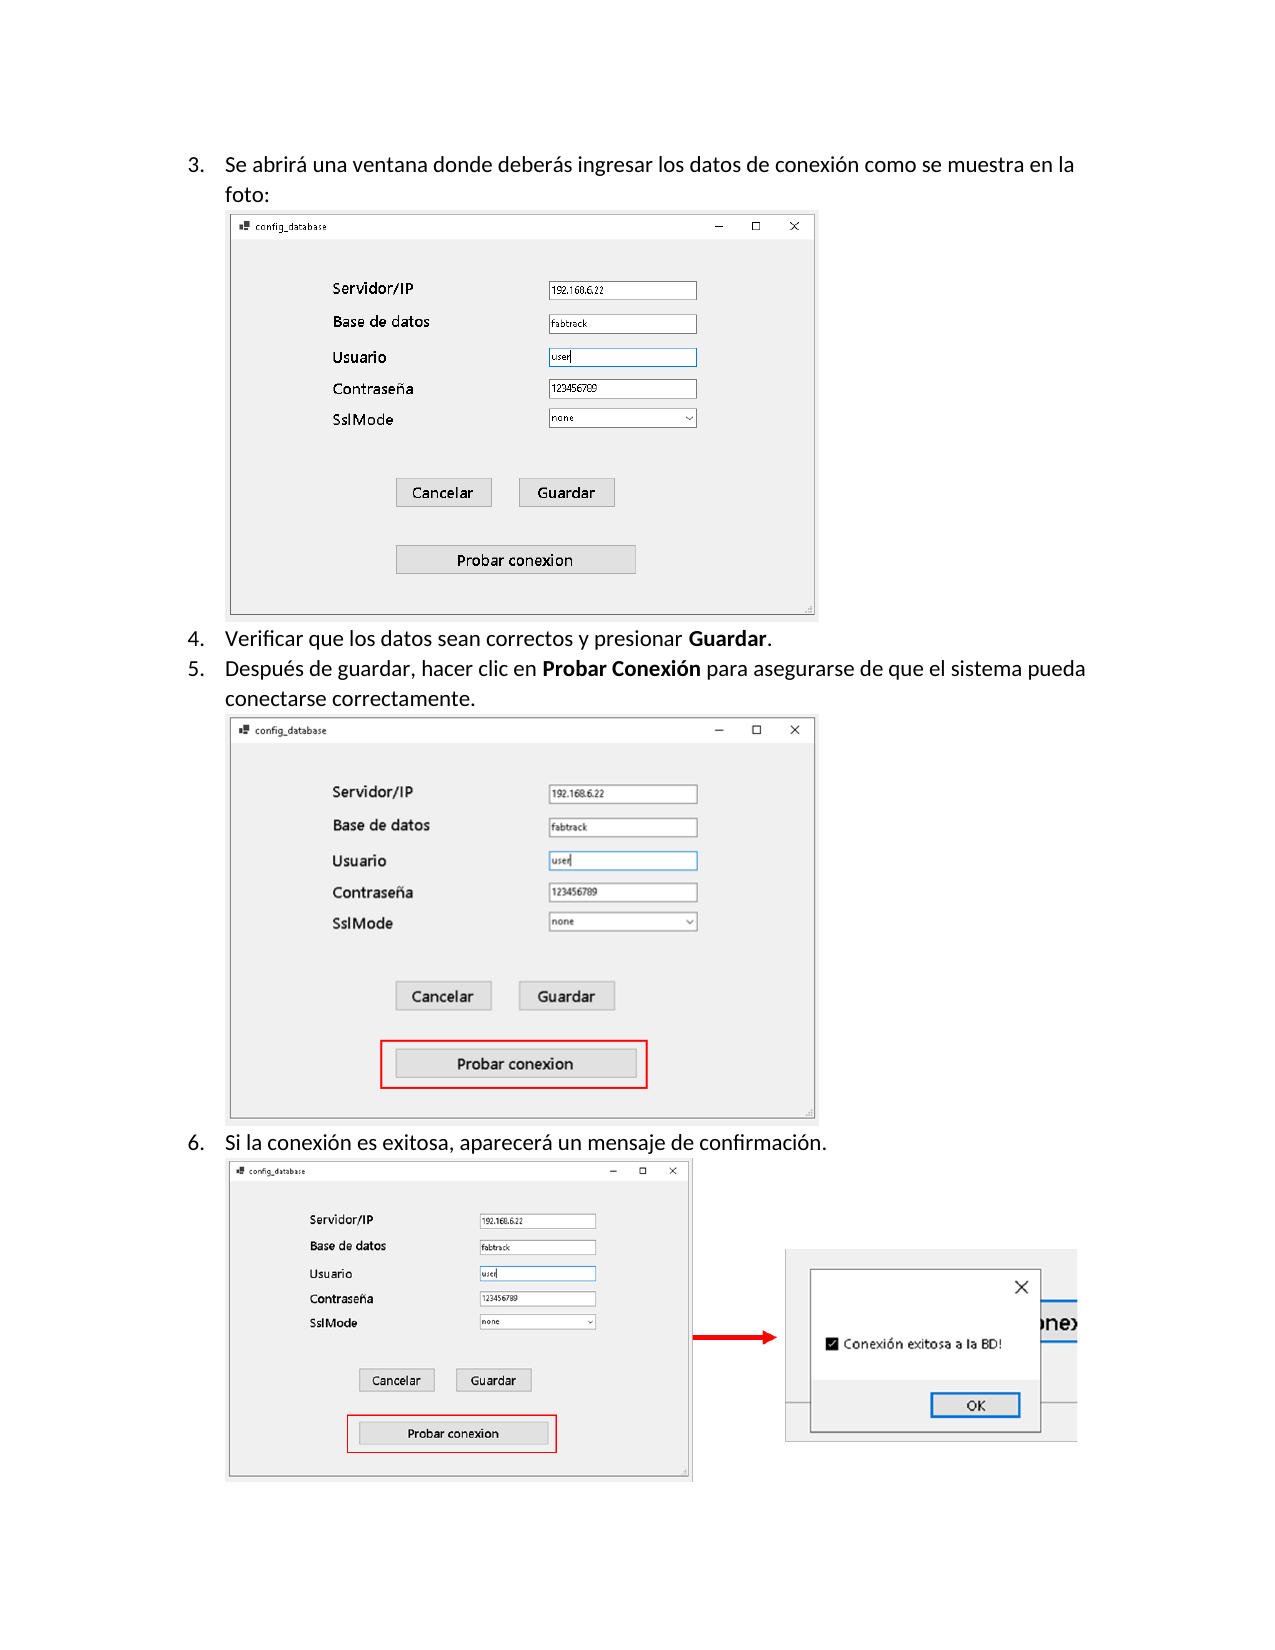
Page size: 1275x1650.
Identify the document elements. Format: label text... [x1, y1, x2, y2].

picture [225, 210, 819, 622]
picture [225, 1158, 1078, 1482]
list Después de guardar, hacer clic en Probar Conexión para asegurarse de que el sistema pueda conectarse correctamente. [187, 654, 1125, 712]
picture [225, 714, 819, 1126]
list Verificar que los datos sean correctos y presionar Guardar. [187, 624, 1125, 652]
list Se abrirá una ventana donde deberás ingresar los datos de conexión como se muestra en la foto: [187, 150, 1125, 208]
list Si la conexión es exitosa, aparecerá un mensaje de confirmación. [187, 1128, 1125, 1156]
